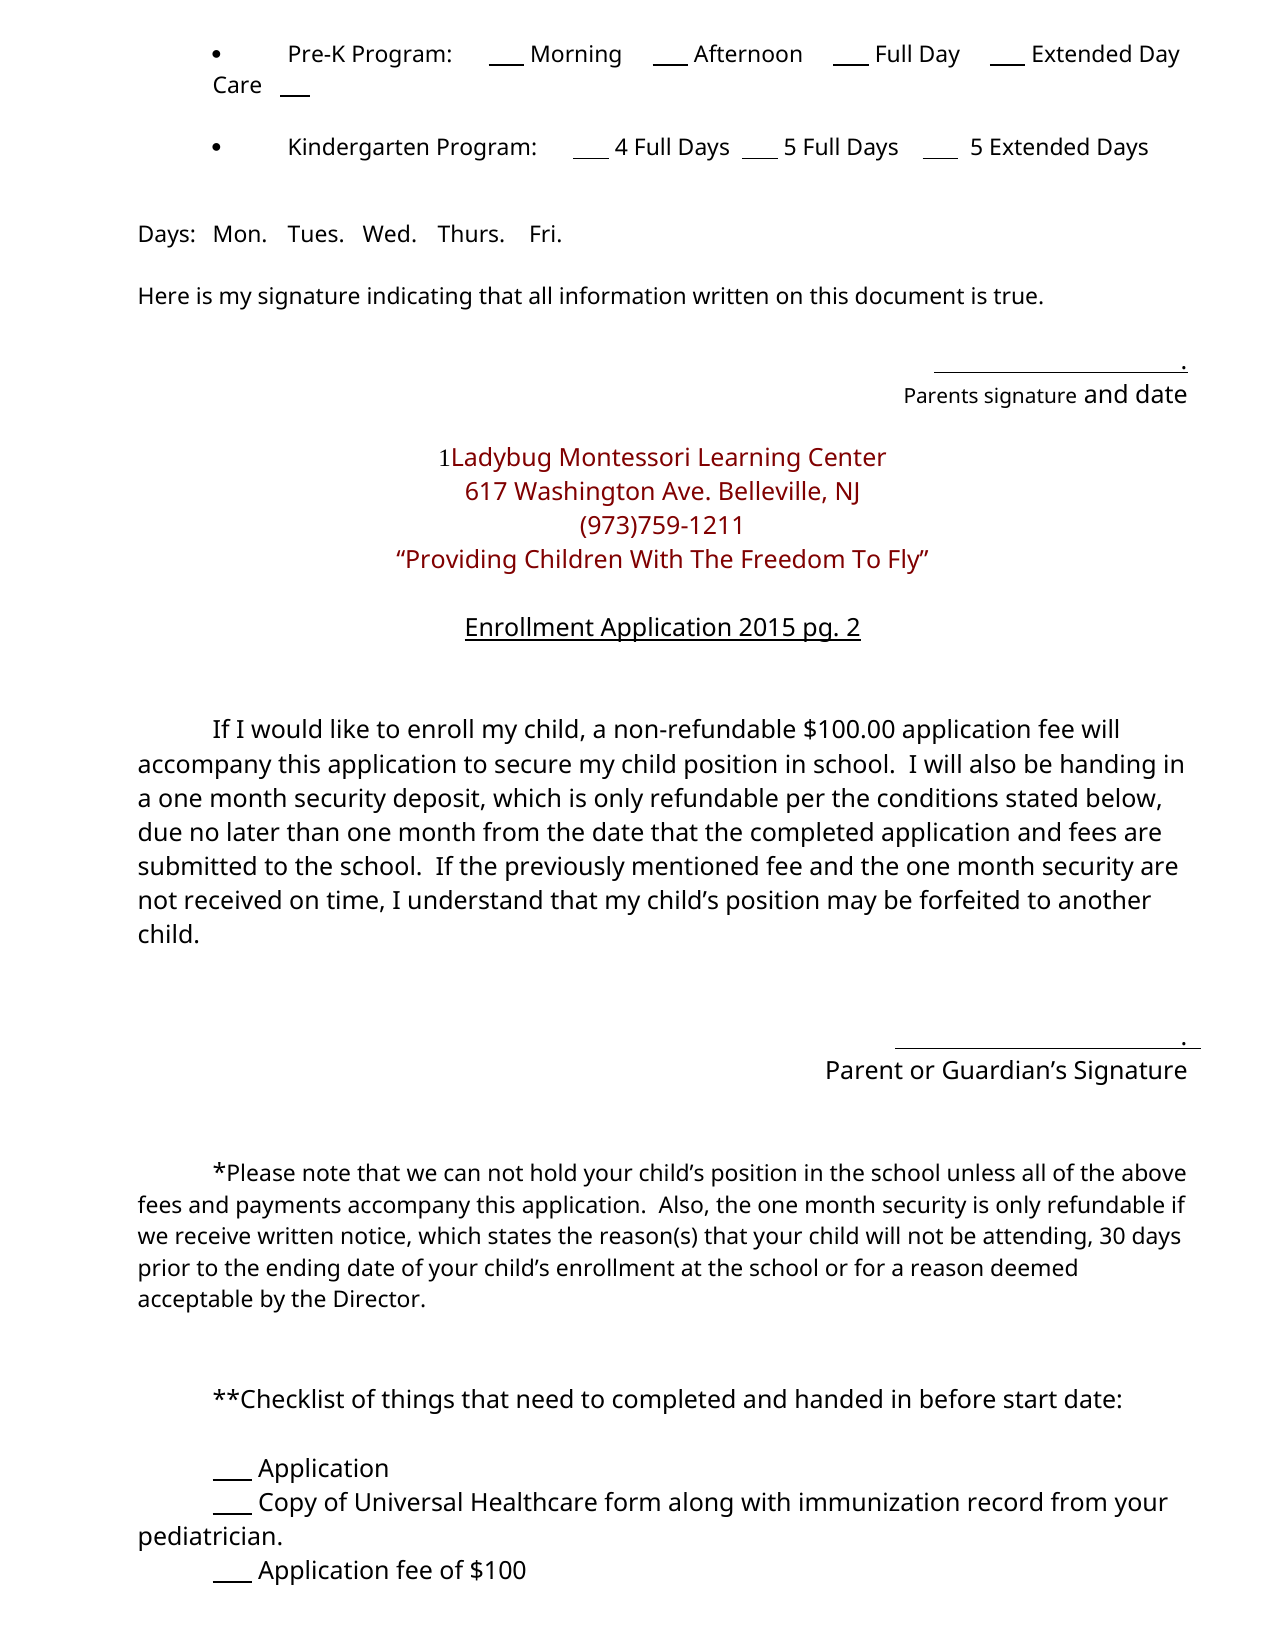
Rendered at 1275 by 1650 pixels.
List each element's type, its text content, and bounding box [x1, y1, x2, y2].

text Days: Mon. Tues. Wed. Thurs. Fri. [137, 218, 1187, 249]
text Parents signature and date [137, 377, 1187, 411]
text . [137, 343, 1187, 377]
text *Please note that we can not hold your child’s position in the school unless all of the above fees and payments accompany this application. Also, the one month security is only refundable if we receive written notice, which states the reason(s) that your child will not be attending, 30 days prior to the ending date of your child’s enrollment at the school or for a reason deemed acceptable by the Director. [137, 1155, 1187, 1314]
text Enrollment Application 2015 pg. 2 [137, 610, 1187, 644]
text (973)759-1211 [137, 508, 1187, 542]
text Here is my signature indicating that all information written on this document is true. [137, 280, 1187, 312]
text Parent or Guardian’s Signature [137, 1053, 1187, 1087]
list Kindergarten Program: 4 Full Days 5 Full Days 5 Extended Days [212, 131, 1187, 194]
text . [137, 1019, 1187, 1053]
text If I would like to enroll my child, a non-refundable $100.00 application fee will accompany this application to secure my child position in school. I will also be handing in a one month security deposit, which is only refundable per the conditions stated below, due no later than one month from the date that the completed application and fees are submitted to the school. If the previously mentioned fee and the one month security are not received on time, I understand that my child’s position may be forfeited to another child. [137, 712, 1187, 951]
text **Checklist of things that need to completed and handed in before start date: [137, 1382, 1187, 1416]
text Application [137, 1450, 1187, 1484]
list Pre-K Program: Morning Afternoon Full Day Extended Day Care [212, 37, 1187, 100]
text Application fee of $100 [137, 1552, 1187, 1587]
text Copy of Universal Healthcare form along with immunization record from your pediatrician. [137, 1484, 1187, 1552]
text Ladybug Montessori Learning Center [137, 440, 1187, 474]
text “Providing Children With The Freedom To Fly” [137, 542, 1187, 576]
